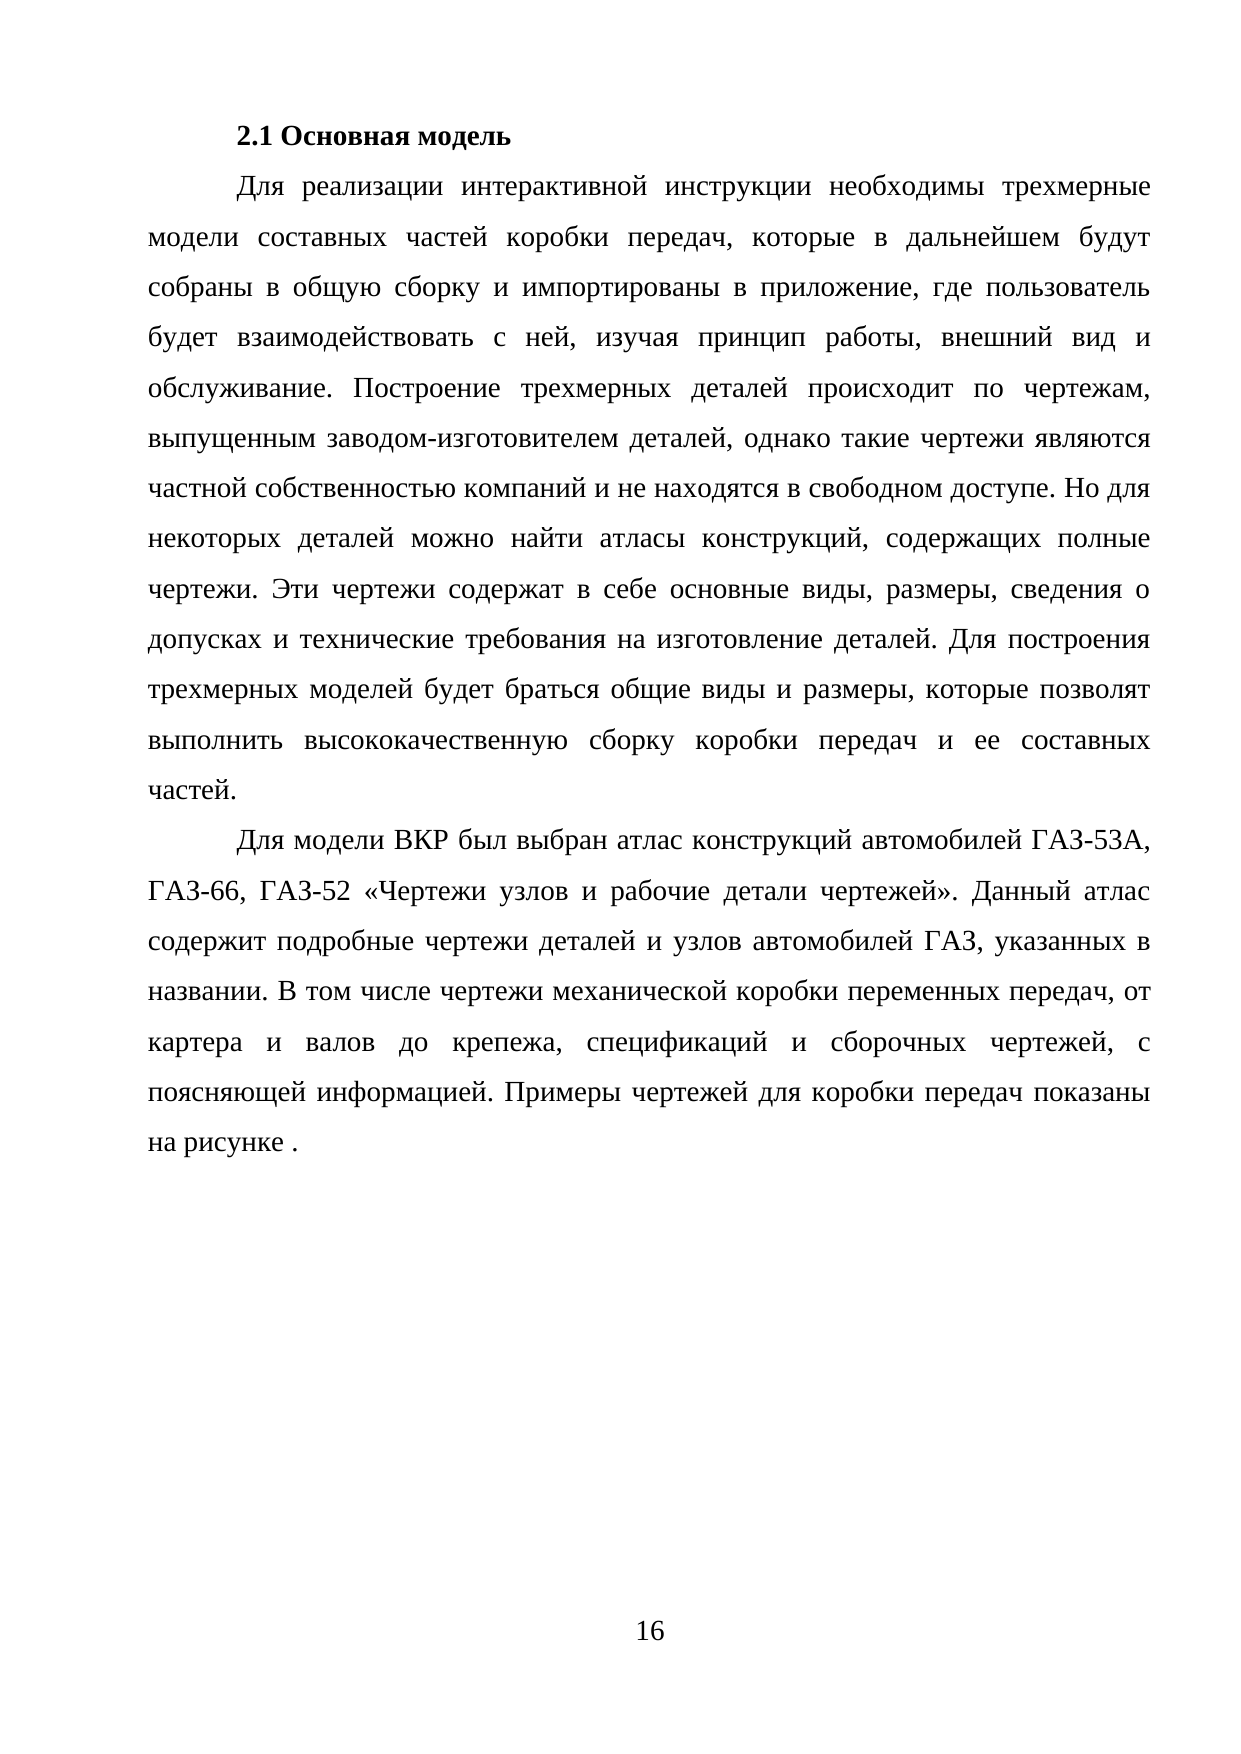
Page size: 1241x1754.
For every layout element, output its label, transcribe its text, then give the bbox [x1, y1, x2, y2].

text Для реализации интерактивной инструкции необходимы трехмерные модели составных частей коробки передач, которые в дальнейшем будут собраны в общую сборку и импортированы в приложение, где пользователь будет взаимодействовать с ней, изучая принцип работы, внешний вид и обслуживание. Построение трехмерных деталей происходит по чертежам, выпущенным заводом-изготовителем деталей, однако такие чертежи являются частной собственностью компаний и не находятся в свободном доступе. Но для некоторых деталей можно найти атласы конструкций, содержащих полные чертежи. Эти чертежи содержат в себе основные виды, размеры, сведения о допусках и технические требования на изготовление деталей. Для построения трехмерных моделей будет браться общие виды и размеры, которые позволят выполнить высококачественную сборку коробки передач и ее составных частей. [148, 168, 1152, 806]
subtitle Основная модель [148, 118, 1152, 152]
text Для модели ВКР был выбран атлас конструкций автомобилей ГАЗ-53А, ГАЗ-66, ГАЗ-52 «Чертежи узлов и рабочие детали чертежей». Данный атлас содержит подробные чертежи деталей и узлов автомобилей ГАЗ, указанных в названии. В том числе чертежи механической коробки переменных передач, от картера и валов до крепежа, спецификаций и сборочных чертежей, с поясняющей информацией. Примеры чертежей для коробки передач показаны на рисунке . [148, 822, 1152, 1158]
